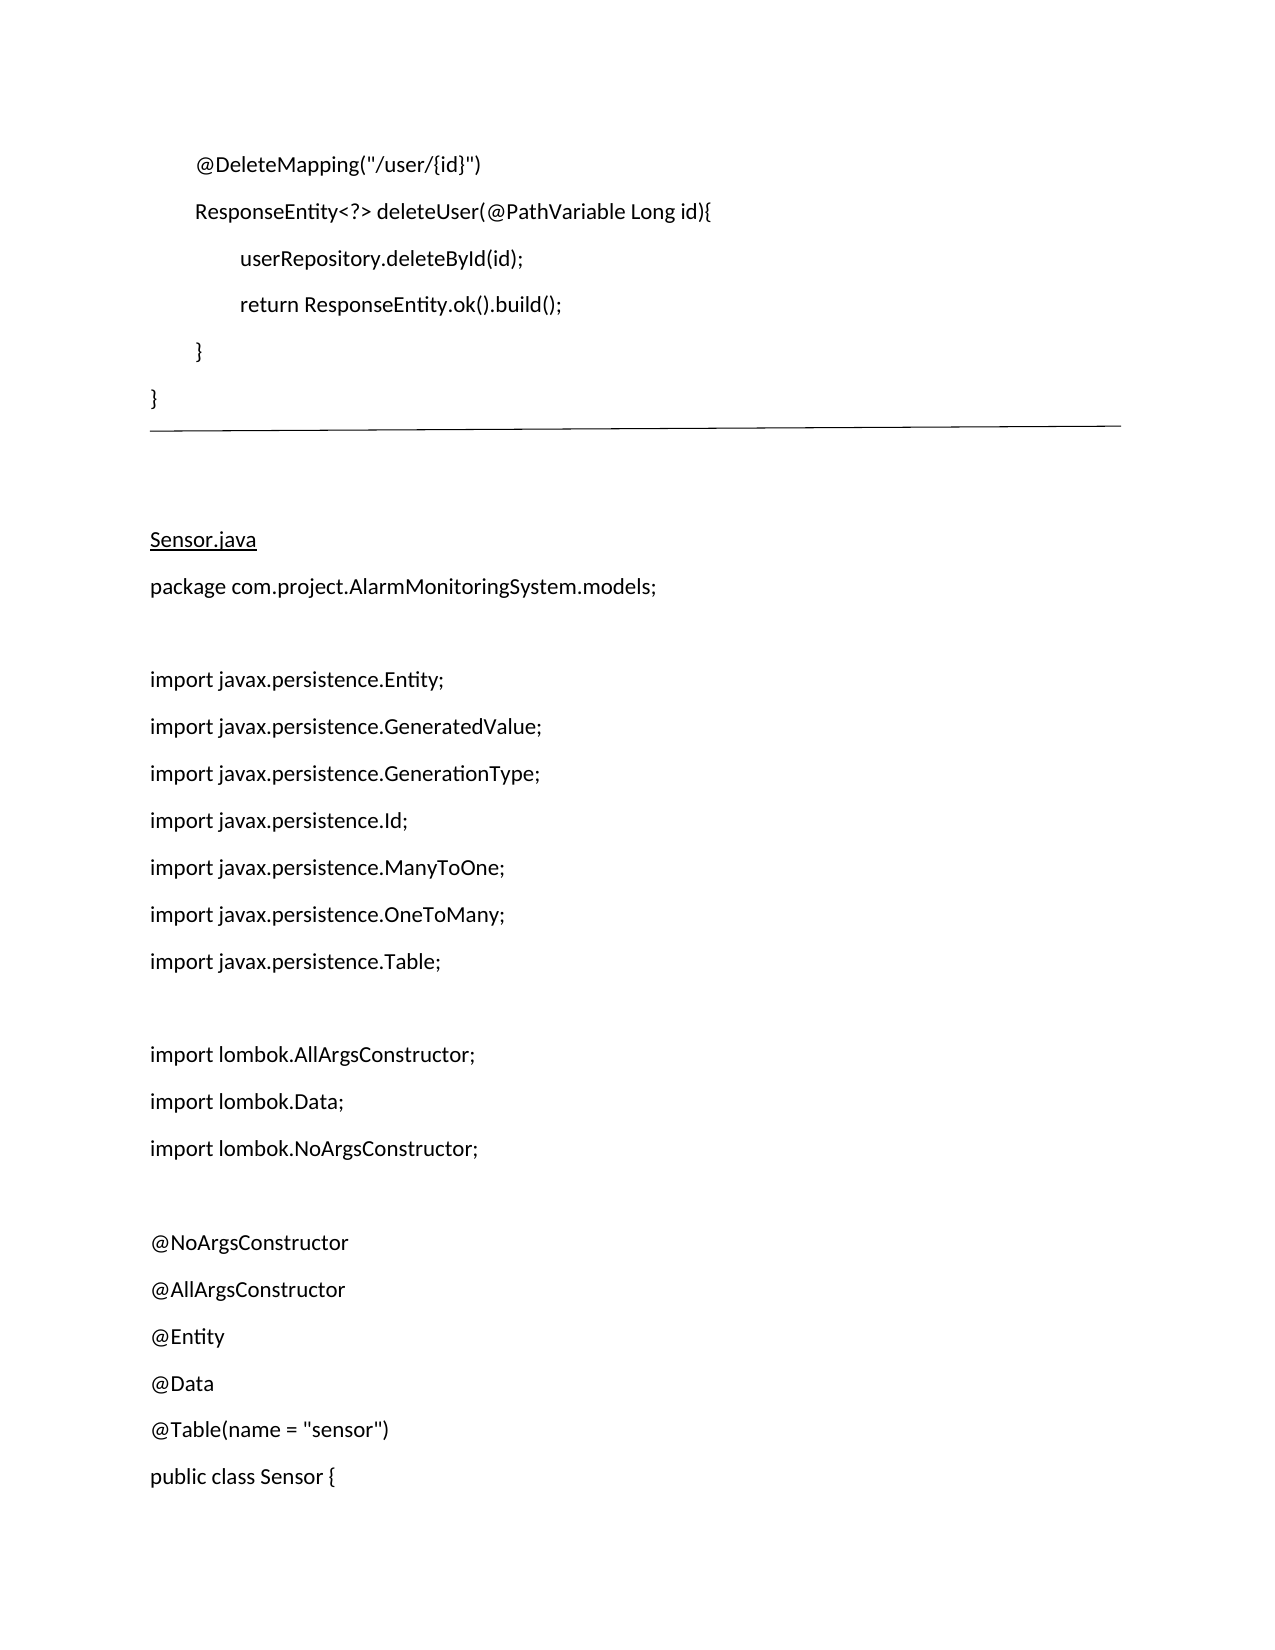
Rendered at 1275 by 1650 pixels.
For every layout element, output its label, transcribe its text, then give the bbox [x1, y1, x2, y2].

text import javax.persistence.OneToMany; [150, 900, 1125, 928]
text } [150, 384, 1125, 412]
text import javax.persistence.GenerationType; [150, 759, 1125, 787]
text import lombok.AllArgsConstructor; [150, 1041, 1125, 1069]
text import javax.persistence.ManyToOne; [150, 853, 1125, 881]
text package com.project.AlarmMonitoringSystem.models; [150, 572, 1125, 600]
text import javax.persistence.Entity; [150, 666, 1125, 694]
text return ResponseEntity.ok().build(); [150, 291, 1125, 319]
text @NoArgsConstructor [150, 1228, 1125, 1256]
text import lombok.Data; [150, 1087, 1125, 1116]
text Sensor.java [150, 525, 1125, 553]
text import javax.persistence.Table; [150, 947, 1125, 975]
text @AllArgsConstructor [150, 1275, 1125, 1303]
text import javax.persistence.Id; [150, 806, 1125, 834]
text public class Sensor { [150, 1462, 1125, 1491]
text @Data [150, 1369, 1125, 1397]
text userRepository.deleteById(id); [150, 244, 1125, 272]
text import lombok.NoArgsConstructor; [150, 1134, 1125, 1162]
text @DeleteMapping("/user/{id}") [150, 150, 1125, 178]
text ResponseEntity<?> deleteUser(@PathVariable Long id){ [150, 197, 1125, 225]
text @Table(name = "sensor") [150, 1416, 1125, 1444]
text } [150, 337, 1125, 366]
text @Entity [150, 1322, 1125, 1350]
text import javax.persistence.GeneratedValue; [150, 712, 1125, 741]
